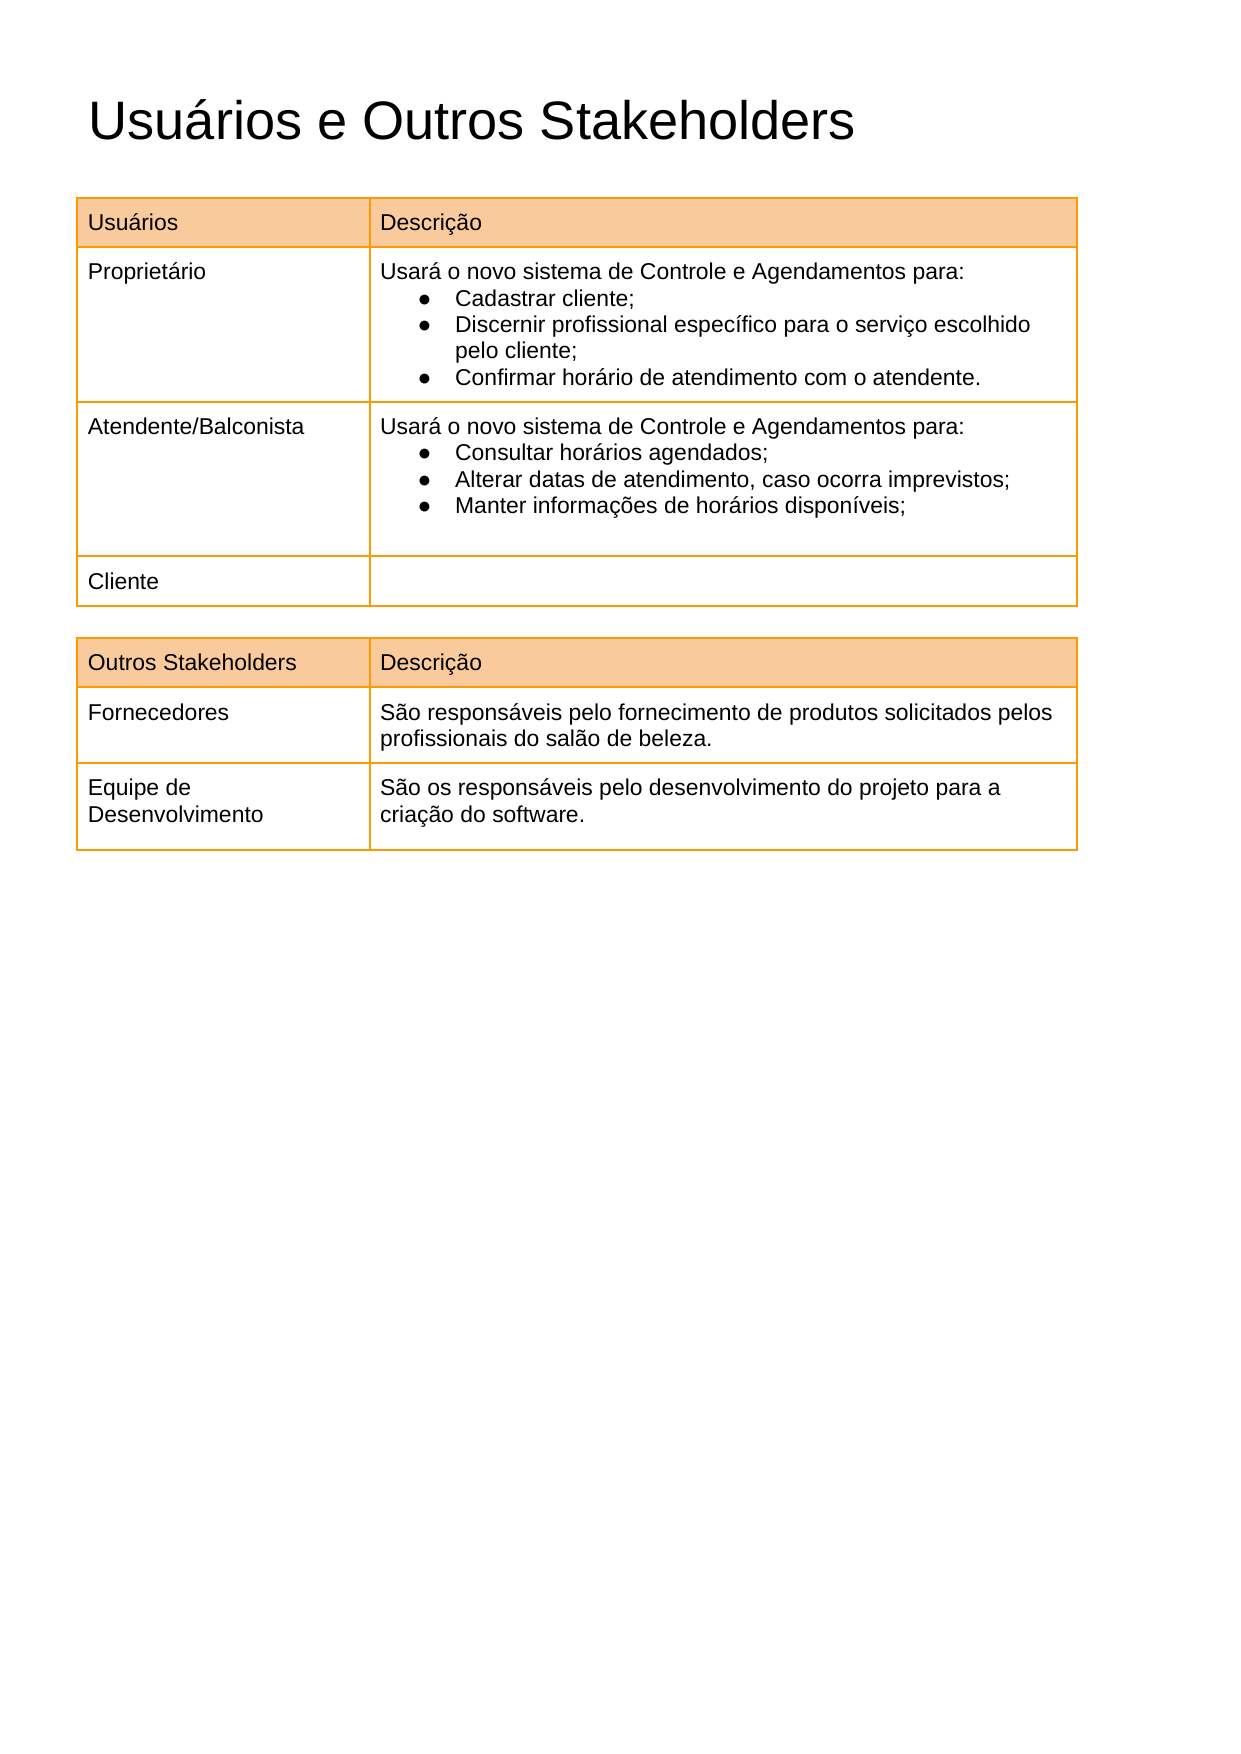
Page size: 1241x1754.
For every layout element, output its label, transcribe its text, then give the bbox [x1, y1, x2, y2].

table_cell São responsáveis pelo fornecimento de produtos solicitados pelos profissionais do salão de beleza. [371, 688, 1076, 762]
table_cell Usará o novo sistema de Controle e Agendamentos para: Consultar horários agendados; Alterar datas de atendimento, caso ocorra imprevistos; Manter informações de horários disponíveis; [371, 403, 1076, 555]
table_cell Cliente [78, 557, 369, 604]
table_header Descrição [371, 639, 1076, 686]
table_cell Proprietário [78, 248, 369, 401]
table_cell Usará o novo sistema de Controle e Agendamentos para: Cadastrar cliente; Discernir profissional específico para o serviço escolhido pelo cliente; Confirmar horário de atendimento com o atendente. [371, 248, 1076, 401]
table_header Usuários [78, 199, 369, 246]
table_header Outros Stakeholders [78, 639, 369, 686]
table_cell [371, 557, 1076, 604]
table_header Descrição [371, 199, 1076, 246]
table_cell São os responsáveis pelo desenvolvimento do projeto para a criação do software. [371, 764, 1076, 848]
table_cell Equipe de Desenvolvimento [78, 764, 369, 848]
table_cell Atendente/Balconista [78, 403, 369, 555]
title Usuários e Outros Stakeholders [88, 88, 1090, 151]
table_cell Fornecedores [78, 688, 369, 762]
